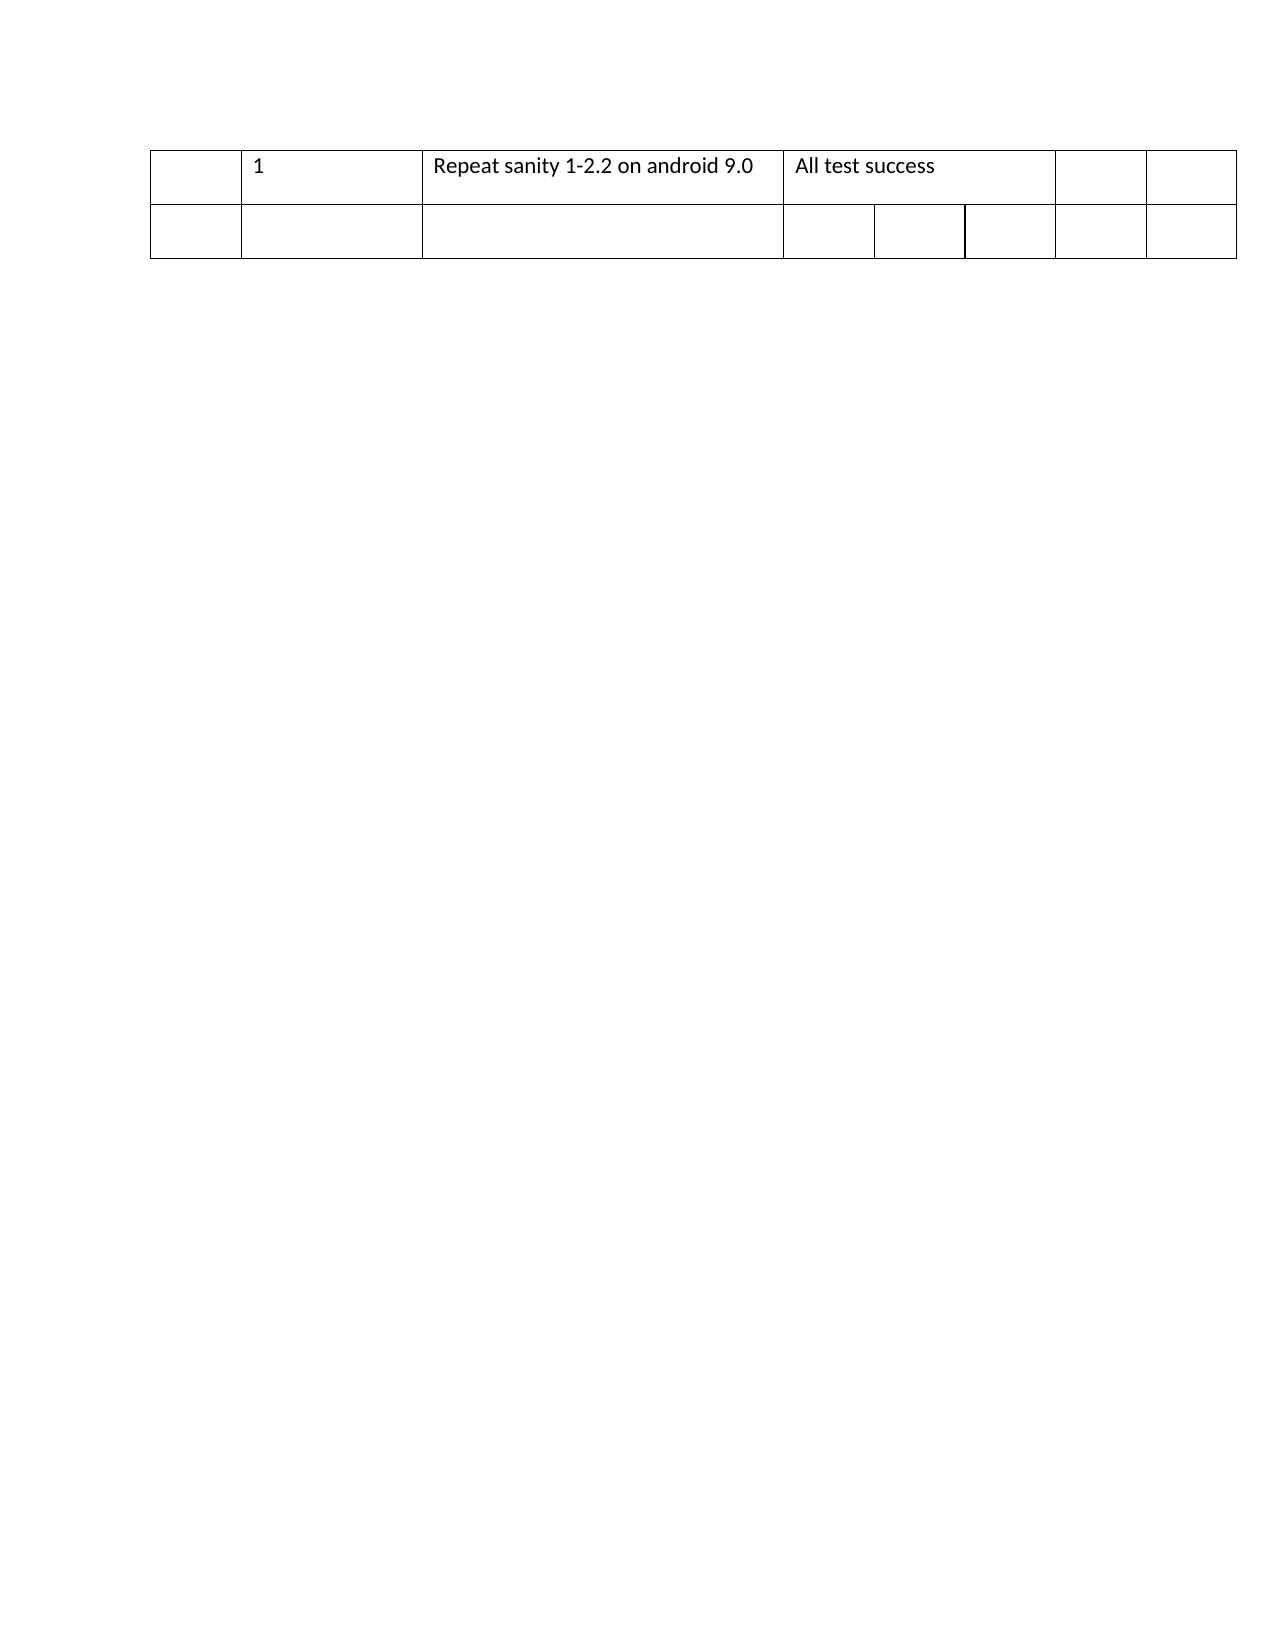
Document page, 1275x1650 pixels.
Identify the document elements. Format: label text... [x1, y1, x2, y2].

table_cell [1147, 151, 1236, 204]
table_cell [151, 205, 241, 257]
table_cell [242, 205, 422, 257]
table_cell 1 [242, 151, 422, 204]
table_cell All test success [784, 151, 1055, 204]
table_cell [1056, 205, 1146, 257]
table_cell [1147, 205, 1236, 257]
table_cell [784, 205, 874, 257]
table_cell [1056, 151, 1146, 204]
table_cell [423, 205, 783, 257]
table_cell [966, 205, 1055, 257]
table_cell [875, 205, 964, 257]
table_cell Repeat sanity 1-2.2 on android 9.0 [423, 151, 783, 204]
table_cell [151, 151, 241, 204]
